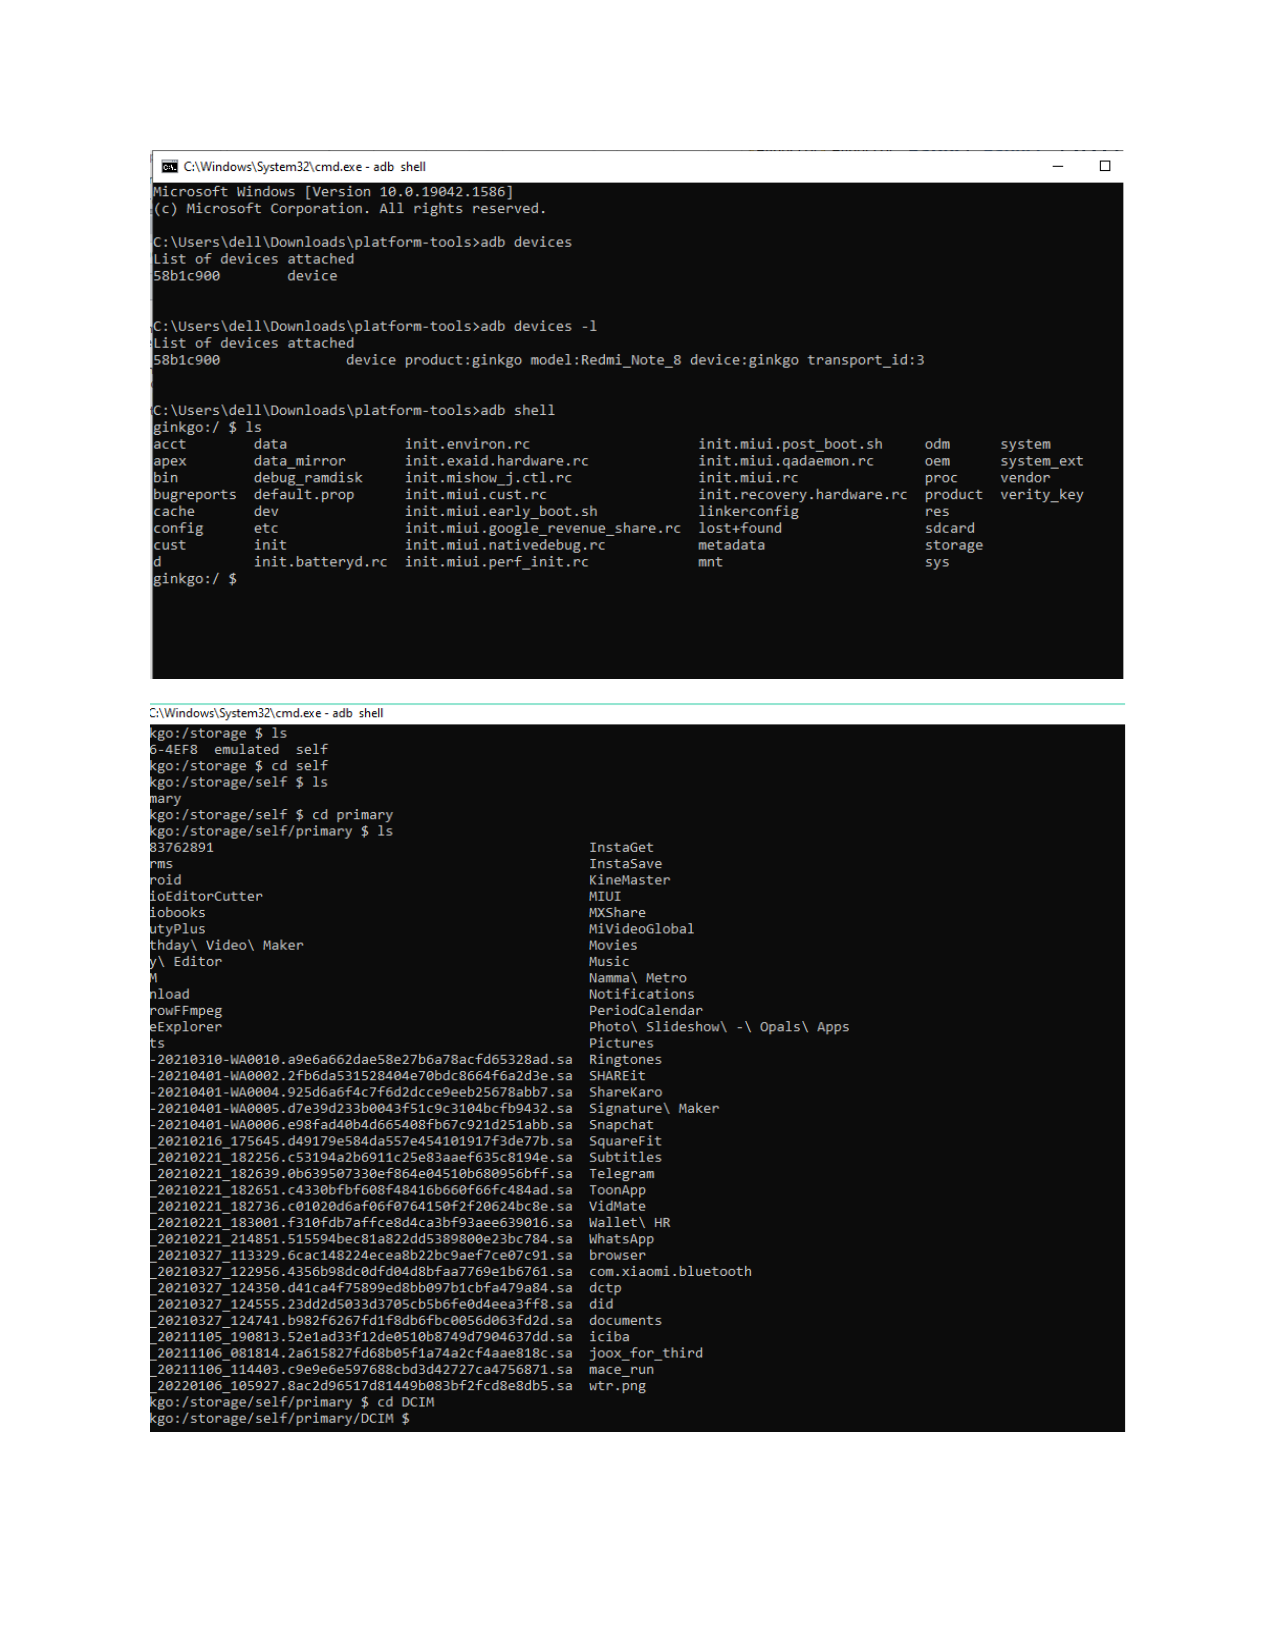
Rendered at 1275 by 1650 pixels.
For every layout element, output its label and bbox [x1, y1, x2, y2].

picture [150, 150, 1124, 679]
picture [150, 703, 1125, 1432]
